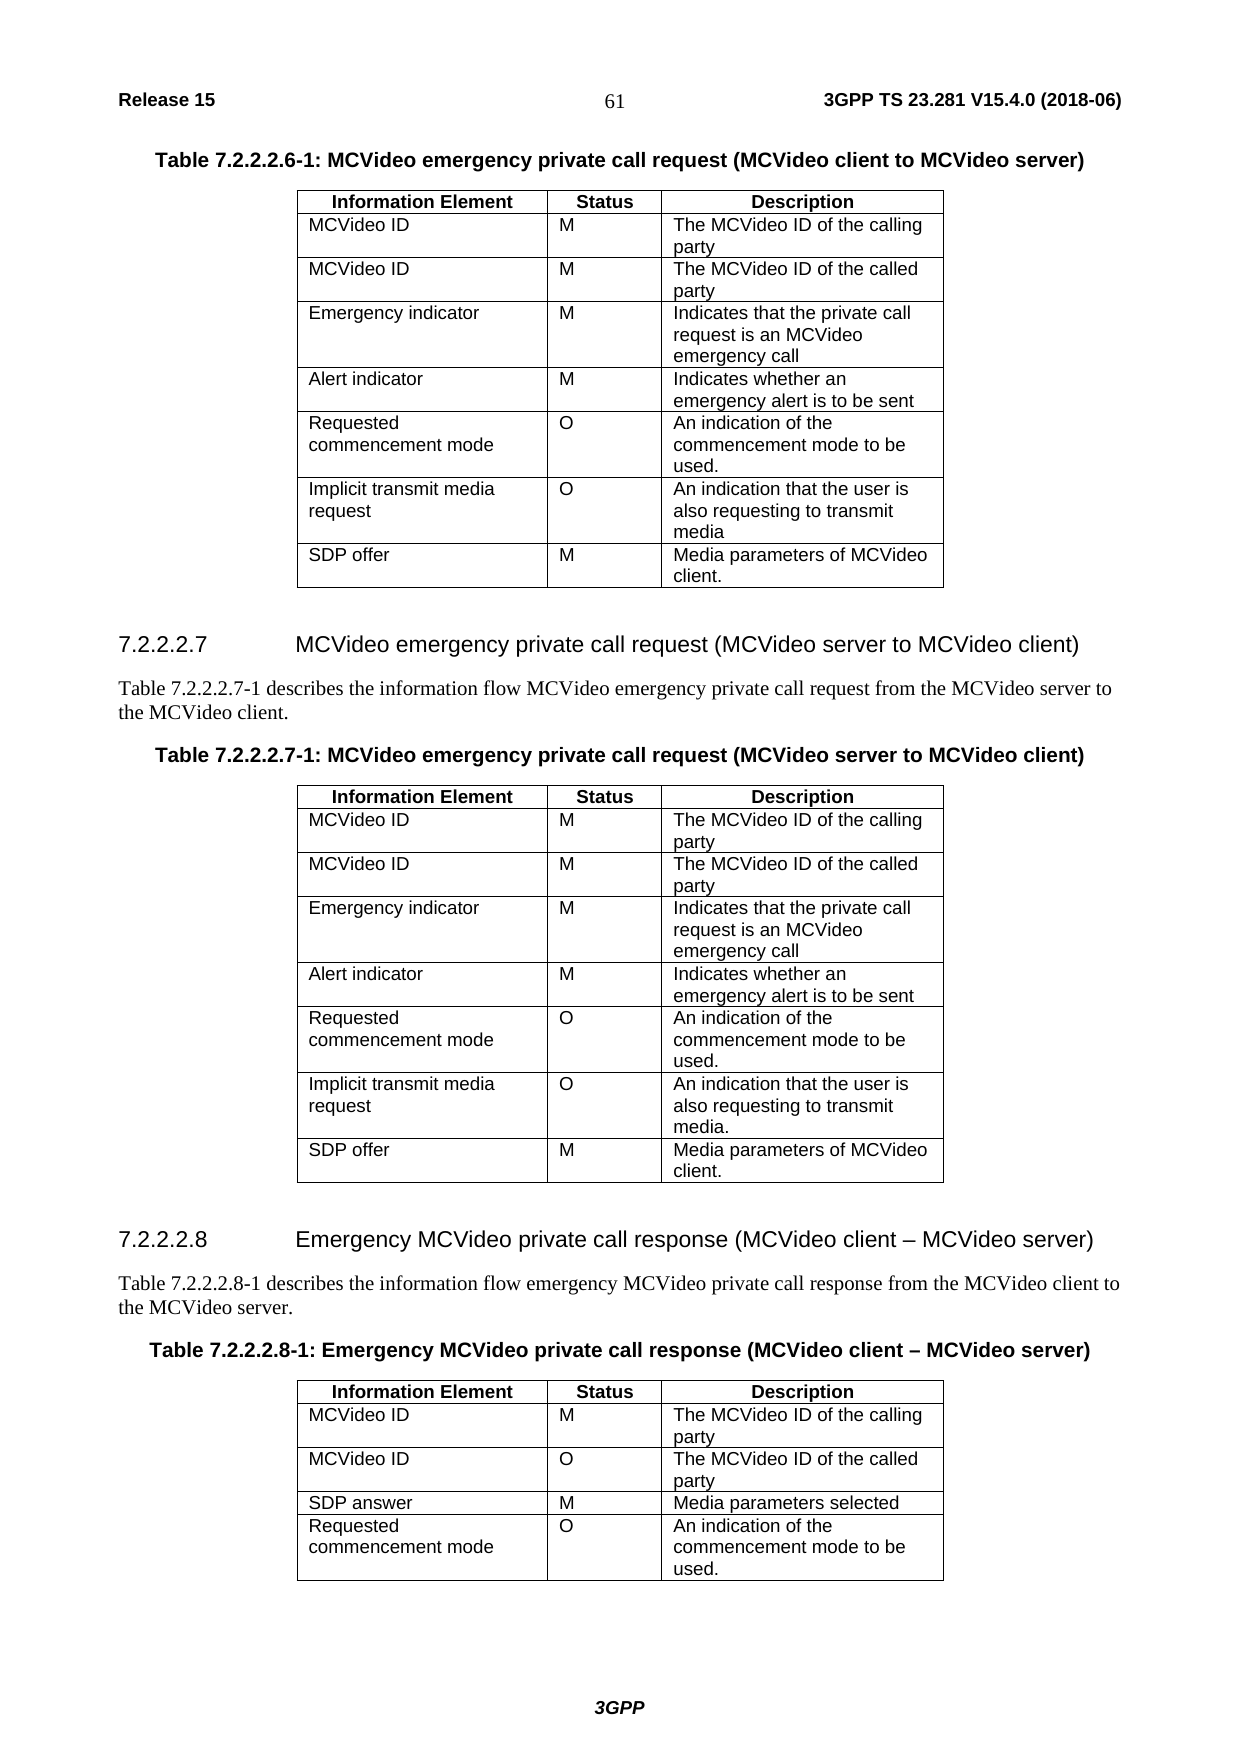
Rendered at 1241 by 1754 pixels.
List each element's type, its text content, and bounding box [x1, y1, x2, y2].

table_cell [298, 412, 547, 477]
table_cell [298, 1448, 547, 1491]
text Table 7.2.2.2.8-1: Emergency MCVideo private call response (MCVideo client – MCVideo server) [118, 1337, 1122, 1361]
text Table 7.2.2.2.8-1 describes the information flow emergency MCVideo private call response from the MCVideo client to the MCVideo server. [118, 1271, 1122, 1319]
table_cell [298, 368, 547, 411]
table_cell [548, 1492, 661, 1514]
text Table 7.2.2.2.7-1 describes the information flow MCVideo emergency private call request from the MCVideo server to the MCVideo client. [118, 676, 1122, 724]
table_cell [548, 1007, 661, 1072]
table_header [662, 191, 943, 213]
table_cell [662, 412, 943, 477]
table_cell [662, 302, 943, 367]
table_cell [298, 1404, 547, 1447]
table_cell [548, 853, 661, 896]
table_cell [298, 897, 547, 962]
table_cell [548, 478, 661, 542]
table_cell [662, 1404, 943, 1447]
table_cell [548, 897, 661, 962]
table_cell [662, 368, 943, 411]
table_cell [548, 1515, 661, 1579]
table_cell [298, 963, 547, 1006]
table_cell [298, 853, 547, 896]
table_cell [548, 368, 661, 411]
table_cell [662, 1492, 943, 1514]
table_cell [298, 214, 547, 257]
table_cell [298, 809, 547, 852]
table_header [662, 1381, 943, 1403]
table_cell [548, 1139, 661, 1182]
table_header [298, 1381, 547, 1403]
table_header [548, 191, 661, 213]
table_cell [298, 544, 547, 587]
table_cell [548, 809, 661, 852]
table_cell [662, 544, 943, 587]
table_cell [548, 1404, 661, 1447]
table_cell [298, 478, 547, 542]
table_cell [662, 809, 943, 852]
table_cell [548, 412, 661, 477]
subtitle 7.2.2.2.7 MCVideo emergency private call request (MCVideo server to MCVideo client) [118, 631, 1122, 657]
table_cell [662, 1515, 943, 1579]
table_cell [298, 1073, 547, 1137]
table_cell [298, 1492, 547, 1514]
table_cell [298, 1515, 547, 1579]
text Table 7.2.2.2.7-1: MCVideo emergency private call request (MCVideo server to MCVideo client) [118, 742, 1122, 766]
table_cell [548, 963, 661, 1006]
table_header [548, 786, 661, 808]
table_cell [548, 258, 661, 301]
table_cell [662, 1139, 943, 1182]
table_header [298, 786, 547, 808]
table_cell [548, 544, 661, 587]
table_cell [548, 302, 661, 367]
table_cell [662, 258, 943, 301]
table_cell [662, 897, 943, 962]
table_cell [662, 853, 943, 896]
subtitle 7.2.2.2.8 Emergency MCVideo private call response (MCVideo client – MCVideo server) [118, 1226, 1122, 1252]
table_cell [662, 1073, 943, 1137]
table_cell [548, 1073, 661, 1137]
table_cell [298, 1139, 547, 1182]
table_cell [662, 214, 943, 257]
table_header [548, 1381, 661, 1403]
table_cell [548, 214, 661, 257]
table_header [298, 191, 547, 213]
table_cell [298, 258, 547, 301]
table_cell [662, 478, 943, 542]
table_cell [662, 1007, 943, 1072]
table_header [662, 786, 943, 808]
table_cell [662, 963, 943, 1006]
text Table 7.2.2.2.6-1: MCVideo emergency private call request (MCVideo client to MCVideo server) [118, 147, 1122, 171]
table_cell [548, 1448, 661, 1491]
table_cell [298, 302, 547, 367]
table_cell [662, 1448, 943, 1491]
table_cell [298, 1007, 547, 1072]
